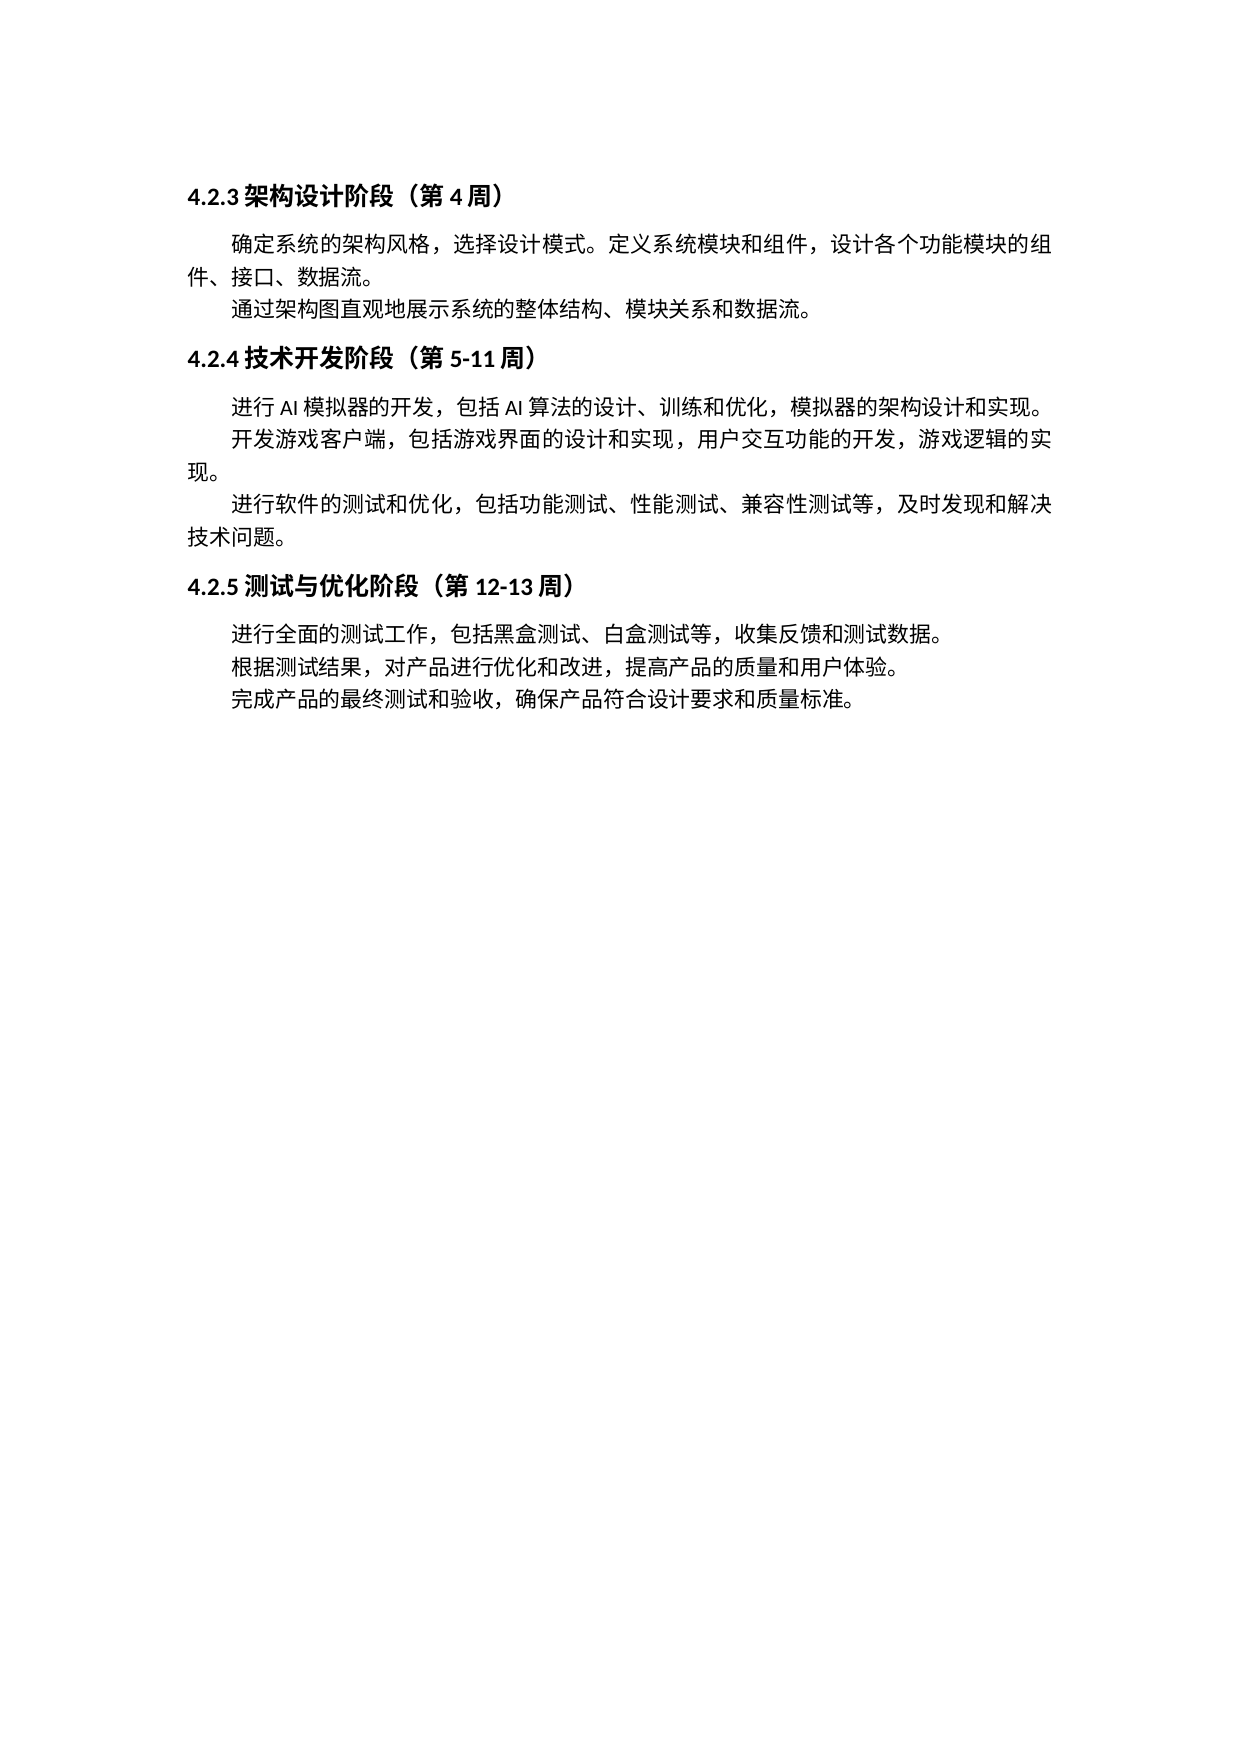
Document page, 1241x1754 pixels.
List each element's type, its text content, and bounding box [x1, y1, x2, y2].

text 进行全面的测试工作，包括黑盒测试、白盒测试等，收集反馈和测试数据。 [187, 617, 1053, 649]
text 开发游戏客户端，包括游戏界面的设计和实现，用户交互功能的开发，游戏逻辑的实现。 [187, 422, 1053, 487]
text 通过架构图直观地展示系统的整体结构、模块关系和数据流。 [187, 292, 1053, 324]
text 确定系统的架构风格，选择设计模式。定义系统模块和组件，设计各个功能模块的组件、接口、数据流。 [187, 227, 1053, 292]
text 进行 AI 模拟器的开发，包括 AI 算法的设计、训练和优化，模拟器的架构设计和实现。 [187, 389, 1053, 422]
text 根据测试结果，对产品进行优化和改进，提高产品的质量和用户体验。 [187, 649, 1053, 682]
text 4.2.4 技术开发阶段（第5-11周） [187, 324, 1053, 389]
text 完成产品的最终测试和验收，确保产品符合设计要求和质量标准。 [187, 682, 1053, 714]
text 4.2.3 架构设计阶段（第4周） [187, 162, 1053, 227]
text 进行软件的测试和优化，包括功能测试、性能测试、兼容性测试等，及时发现和解决技术问题。 [187, 487, 1053, 552]
text 4.2.5 测试与优化阶段（第12-13周） [187, 552, 1053, 617]
